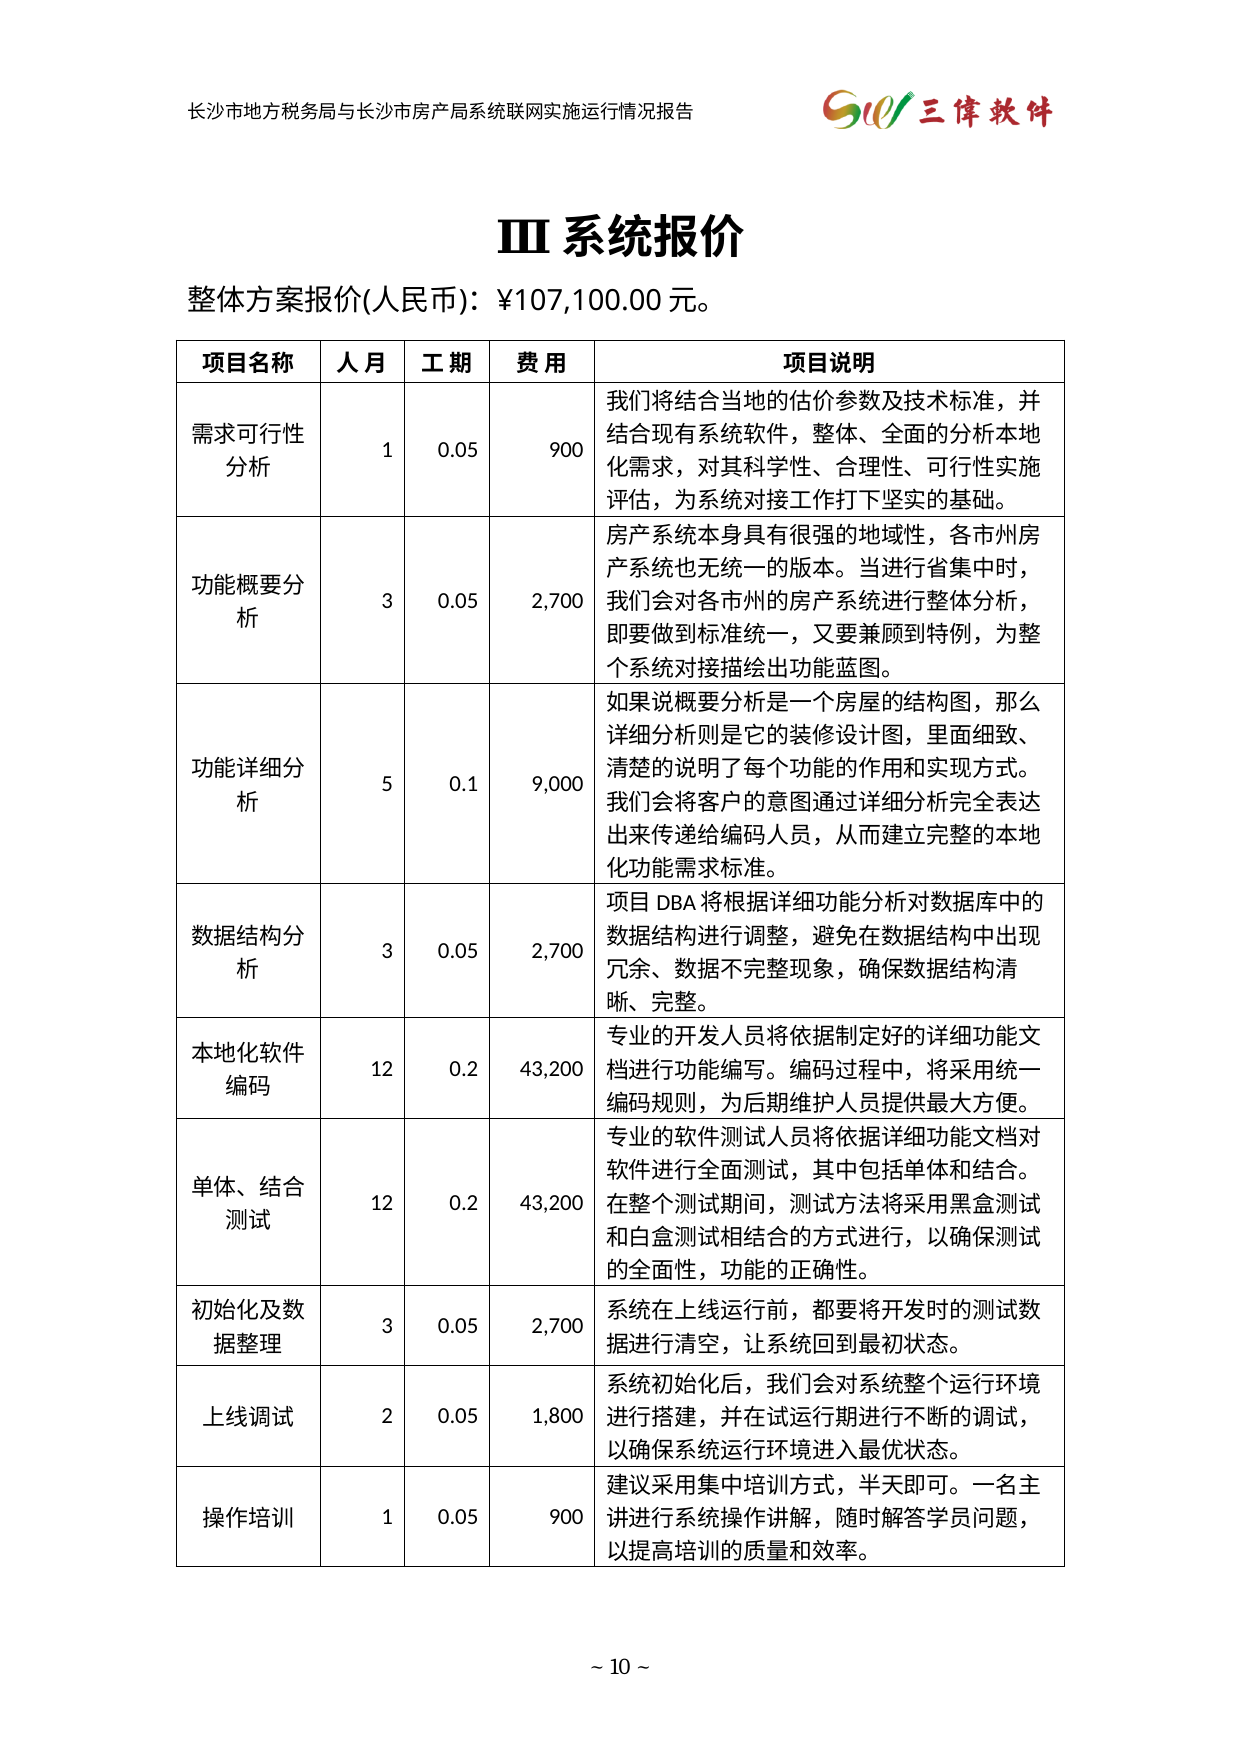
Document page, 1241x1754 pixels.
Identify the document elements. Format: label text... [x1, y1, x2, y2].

table_cell 3 [321, 1286, 404, 1365]
table_cell 本地化软件编码 [177, 1018, 320, 1118]
table_cell 我们将结合当地的估价参数及技术标准，并结合现有系统软件，整体、全面的分析本地化需求，对其科学性、合理性、可行性实施评估，为系统对接工作打下坚实的基础。 [595, 383, 1064, 516]
table_cell 0.2 [405, 1119, 489, 1285]
table_cell 2,700 [490, 884, 594, 1017]
table_cell 900 [490, 383, 594, 516]
table_cell 需求可行性分析 [177, 383, 320, 516]
table_cell 2,700 [490, 517, 594, 683]
table_cell 1,800 [490, 1366, 594, 1466]
table_cell 2,700 [490, 1286, 594, 1365]
table_cell 12 [321, 1119, 404, 1285]
table_cell 43,200 [490, 1119, 594, 1285]
table_cell 上线调试 [177, 1366, 320, 1466]
table_cell 12 [321, 1018, 404, 1118]
table_cell 如果说概要分析是一个房屋的结构图，那么详细分析则是它的装修设计图，里面细致、清楚的说明了每个功能的作用和实现方式。我们会将客户的意图通过详细分析完全表达出来传递给编码人员，从而建立完整的本地化功能需求标准。 [595, 684, 1064, 883]
table_cell 数据结构分析 [177, 884, 320, 1017]
table_cell 1 [321, 1467, 404, 1566]
table_cell 0.05 [405, 517, 489, 683]
table_cell 43,200 [490, 1018, 594, 1118]
table_cell 功能详细分析 [177, 684, 320, 883]
table_header 项目说明 [595, 341, 1064, 382]
text 整体方案报价(人民币)：¥107,100.00元。 [187, 276, 1053, 319]
table_header 项目名称 [177, 341, 320, 382]
table_cell 2 [321, 1366, 404, 1466]
table_cell 0.1 [405, 684, 489, 883]
table_header 工 期 [405, 341, 489, 382]
table_cell 3 [321, 517, 404, 683]
table_cell 5 [321, 684, 404, 883]
table_header 费 用 [490, 341, 594, 382]
table_cell 0.05 [405, 1366, 489, 1466]
table_cell 0.05 [405, 1467, 489, 1566]
table_cell 0.05 [405, 1286, 489, 1365]
table_cell 专业的软件测试人员将依据详细功能文档对软件进行全面测试，其中包括单体和结合。在整个测试期间，测试方法将采用黑盒测试和白盒测试相结合的方式进行，以确保测试的全面性，功能的正确性。 [595, 1119, 1064, 1285]
table_cell 系统初始化后，我们会对系统整个运行环境进行搭建，并在试运行期进行不断的调试，以确保系统运行环境进入最优状态。 [595, 1366, 1064, 1466]
table_cell 900 [490, 1467, 594, 1566]
table_cell 系统在上线运行前，都要将开发时的测试数据进行清空，让系统回到最初状态。 [595, 1286, 1064, 1365]
table_cell 单体、结合测试 [177, 1119, 320, 1285]
table_cell 0.2 [405, 1018, 489, 1118]
table_cell 项目DBA将根据详细功能分析对数据库中的数据结构进行调整，避免在数据结构中出现冗余、数据不完整现象，确保数据结构清晰、完整。 [595, 884, 1064, 1017]
table_cell 1 [321, 383, 404, 516]
subtitle Ⅲ 系统报价 [187, 200, 1053, 266]
table_header 人 月 [321, 341, 404, 382]
table_cell 0.05 [405, 884, 489, 1017]
table_cell 9,000 [490, 684, 594, 883]
table_cell 操作培训 [177, 1467, 320, 1566]
table_cell 初始化及数据整理 [177, 1286, 320, 1365]
picture [810, 85, 1067, 132]
table_cell 房产系统本身具有很强的地域性，各市州房产系统也无统一的版本。当进行省集中时，我们会对各市州的房产系统进行整体分析，即要做到标准统一，又要兼顾到特例，为整个系统对接描绘出功能蓝图。 [595, 517, 1064, 683]
table_cell 0.05 [405, 383, 489, 516]
table_cell 专业的开发人员将依据制定好的详细功能文档进行功能编写。编码过程中，将采用统一编码规则，为后期维护人员提供最大方便。 [595, 1018, 1064, 1118]
table_cell 3 [321, 884, 404, 1017]
table_cell 功能概要分析 [177, 517, 320, 683]
table_cell 建议采用集中培训方式，半天即可。一名主讲进行系统操作讲解，随时解答学员问题，以提高培训的质量和效率。 [595, 1467, 1064, 1566]
